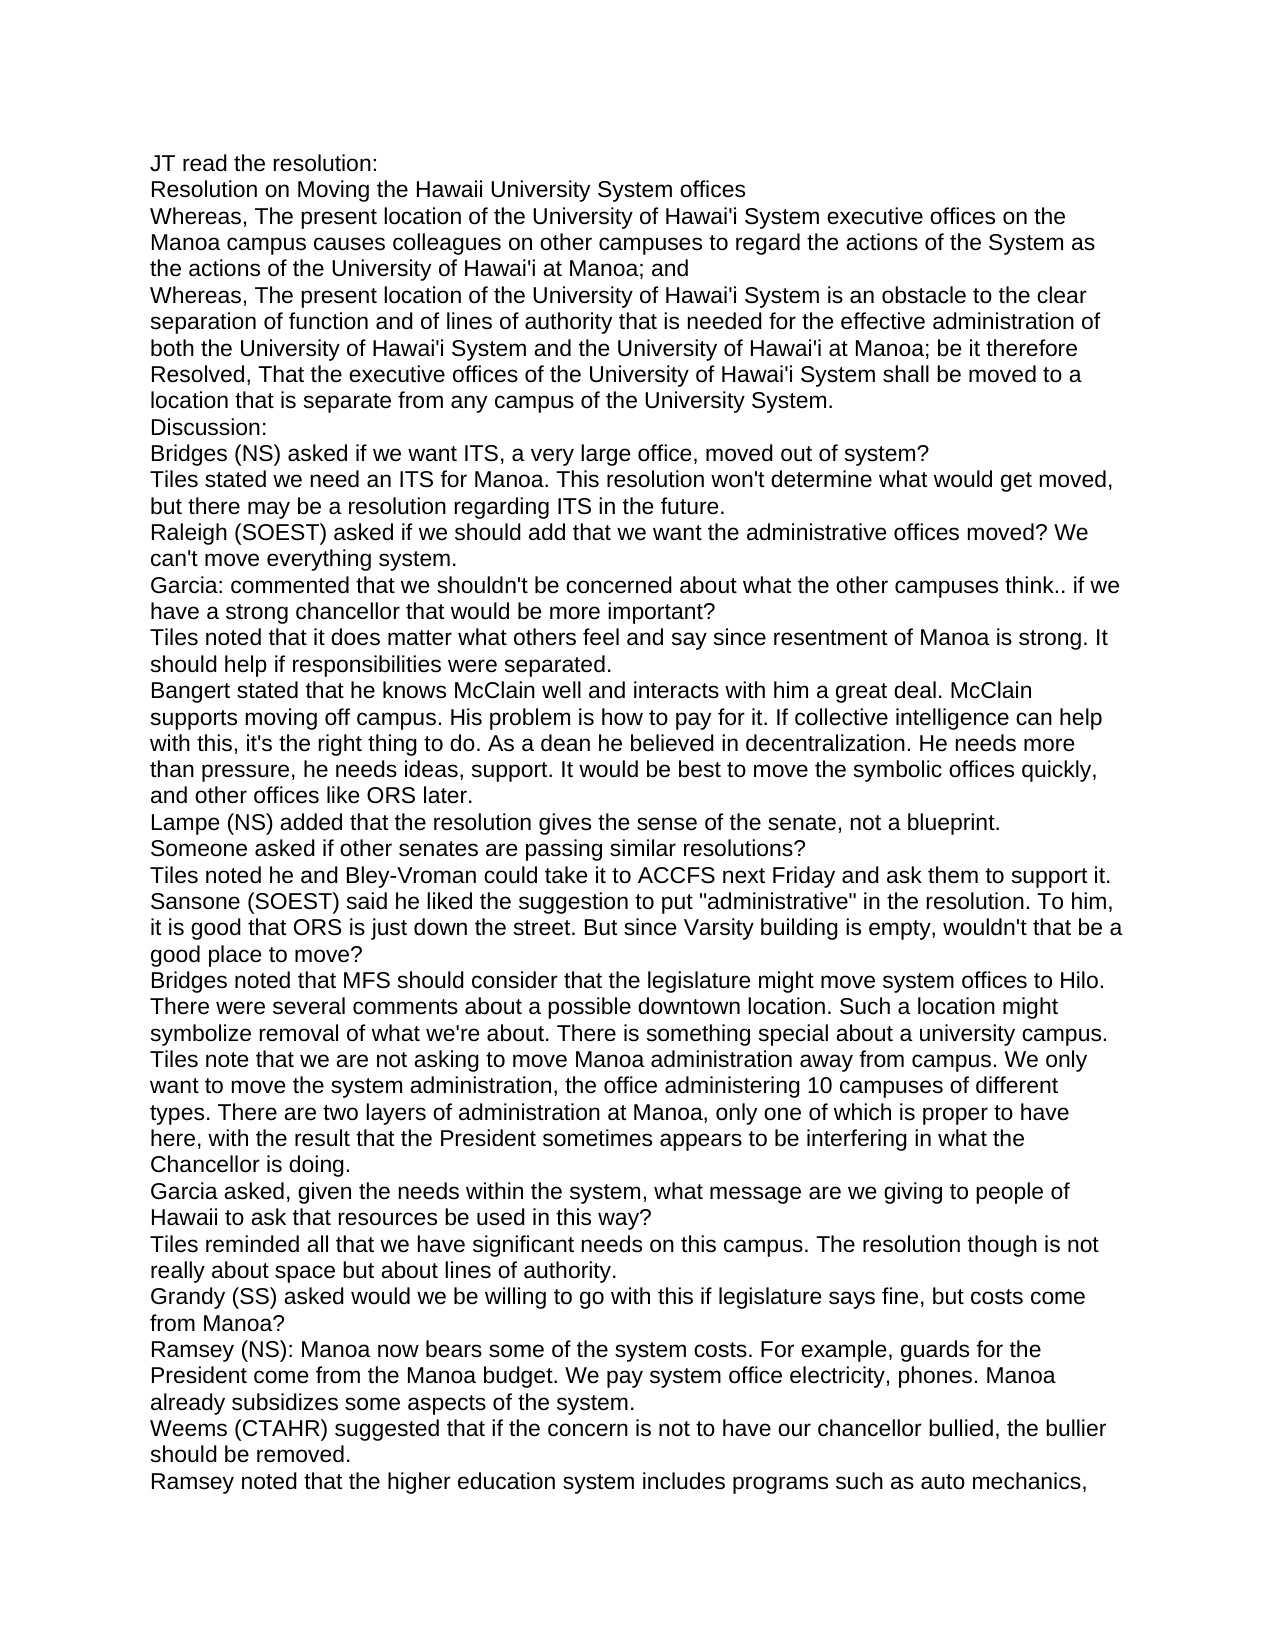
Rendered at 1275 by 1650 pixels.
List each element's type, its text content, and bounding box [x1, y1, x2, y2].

text Tiles noted that it does matter what others feel and say since resentment of Manoa is strong. It should help if responsibilities were separated. [150, 624, 1125, 677]
text Bridges noted that MFS should consider that the legislature might move system offices to Hilo. [150, 967, 1125, 993]
text Resolved, That the executive offices of the University of Hawai'i System shall be moved to a location that is separate from any campus of the University System. [150, 361, 1125, 413]
text Whereas, The present location of the University of Hawai'i System executive offices on the Manoa campus causes colleagues on other campuses to regard the actions of the System as the actions of the University of Hawai'i at Manoa; and [150, 203, 1125, 282]
text Garcia asked, given the needs within the system, what message are we giving to people of Hawaii to ask that resources be used in this way? [150, 1178, 1125, 1231]
text Ramsey (NS): Manoa now bears some of the system costs. For example, guards for the President come from the Manoa budget. We pay system office electricity, phones. Manoa already subsidizes some aspects of the system. [150, 1336, 1125, 1415]
text Discussion: [150, 413, 1125, 440]
text Tiles reminded all that we have significant needs on this campus. The resolution though is not really about space but about lines of authority. [150, 1231, 1125, 1283]
text Grandy (SS) asked would we be willing to go with this if legislature says fine, but costs come from Manoa? [150, 1283, 1125, 1336]
text Garcia: commented that we shouldn't be concerned about what the other campuses think.. if we have a strong chancellor that would be more important? [150, 572, 1125, 624]
text Whereas, The present location of the University of Hawai'i System is an obstacle to the clear separation of function and of lines of authority that is needed for the effective administration of both the University of Hawai'i System and the University of Hawai'i at Manoa; be it therefore [150, 282, 1125, 361]
text Someone asked if other senates are passing similar resolutions? [150, 835, 1125, 862]
text Sansone (SOEST) said he liked the suggestion to put "administrative" in the resolution. To him, it is good that ORS is just down the street. But since Varsity building is empty, wouldn't that be a good place to move? [150, 888, 1125, 967]
text Bangert stated that he knows McClain well and interacts with him a great deal. McClain supports moving off campus. His problem is how to pay for it. If collective intelligence can help with this, it's the right thing to do. As a dean he believed in decentralization. He needs more than pressure, he needs ideas, support. It would be best to move the symbolic offices quickly, and other offices like ORS later. [150, 677, 1125, 809]
text Tiles stated we need an ITS for Manoa. This resolution won't determine what would get moved, but there may be a resolution regarding ITS in the future. [150, 466, 1125, 519]
text Bridges (NS) asked if we want ITS, a very large office, moved out of system? [150, 440, 1125, 466]
text Tiles note that we are not asking to move Manoa administration away from campus. We only want to move the system administration, the office administering 10 campuses of different types. There are two layers of administration at Manoa, only one of which is proper to have here, with the result that the President sometimes appears to be interfering in what the Chancellor is doing. [150, 1046, 1125, 1178]
text Lampe (NS) added that the resolution gives the sense of the senate, not a blueprint. [150, 809, 1125, 835]
text Resolution on Moving the Hawaii University System offices [150, 176, 1125, 203]
text There were several comments about a possible downtown location. Such a location might symbolize removal of what we're about. There is something special about a university campus. [150, 993, 1125, 1046]
text Tiles noted he and Bley-Vroman could take it to ACCFS next Friday and ask them to support it. [150, 862, 1125, 888]
text Weems (CTAHR) suggested that if the concern is not to have our chancellor bullied, the bullier should be removed. [150, 1415, 1125, 1468]
text Raleigh (SOEST) asked if we should add that we want the administrative offices moved? We can't move everything system. [150, 519, 1125, 572]
text JT read the resolution: [150, 150, 1125, 176]
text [150, 1468, 1125, 1494]
